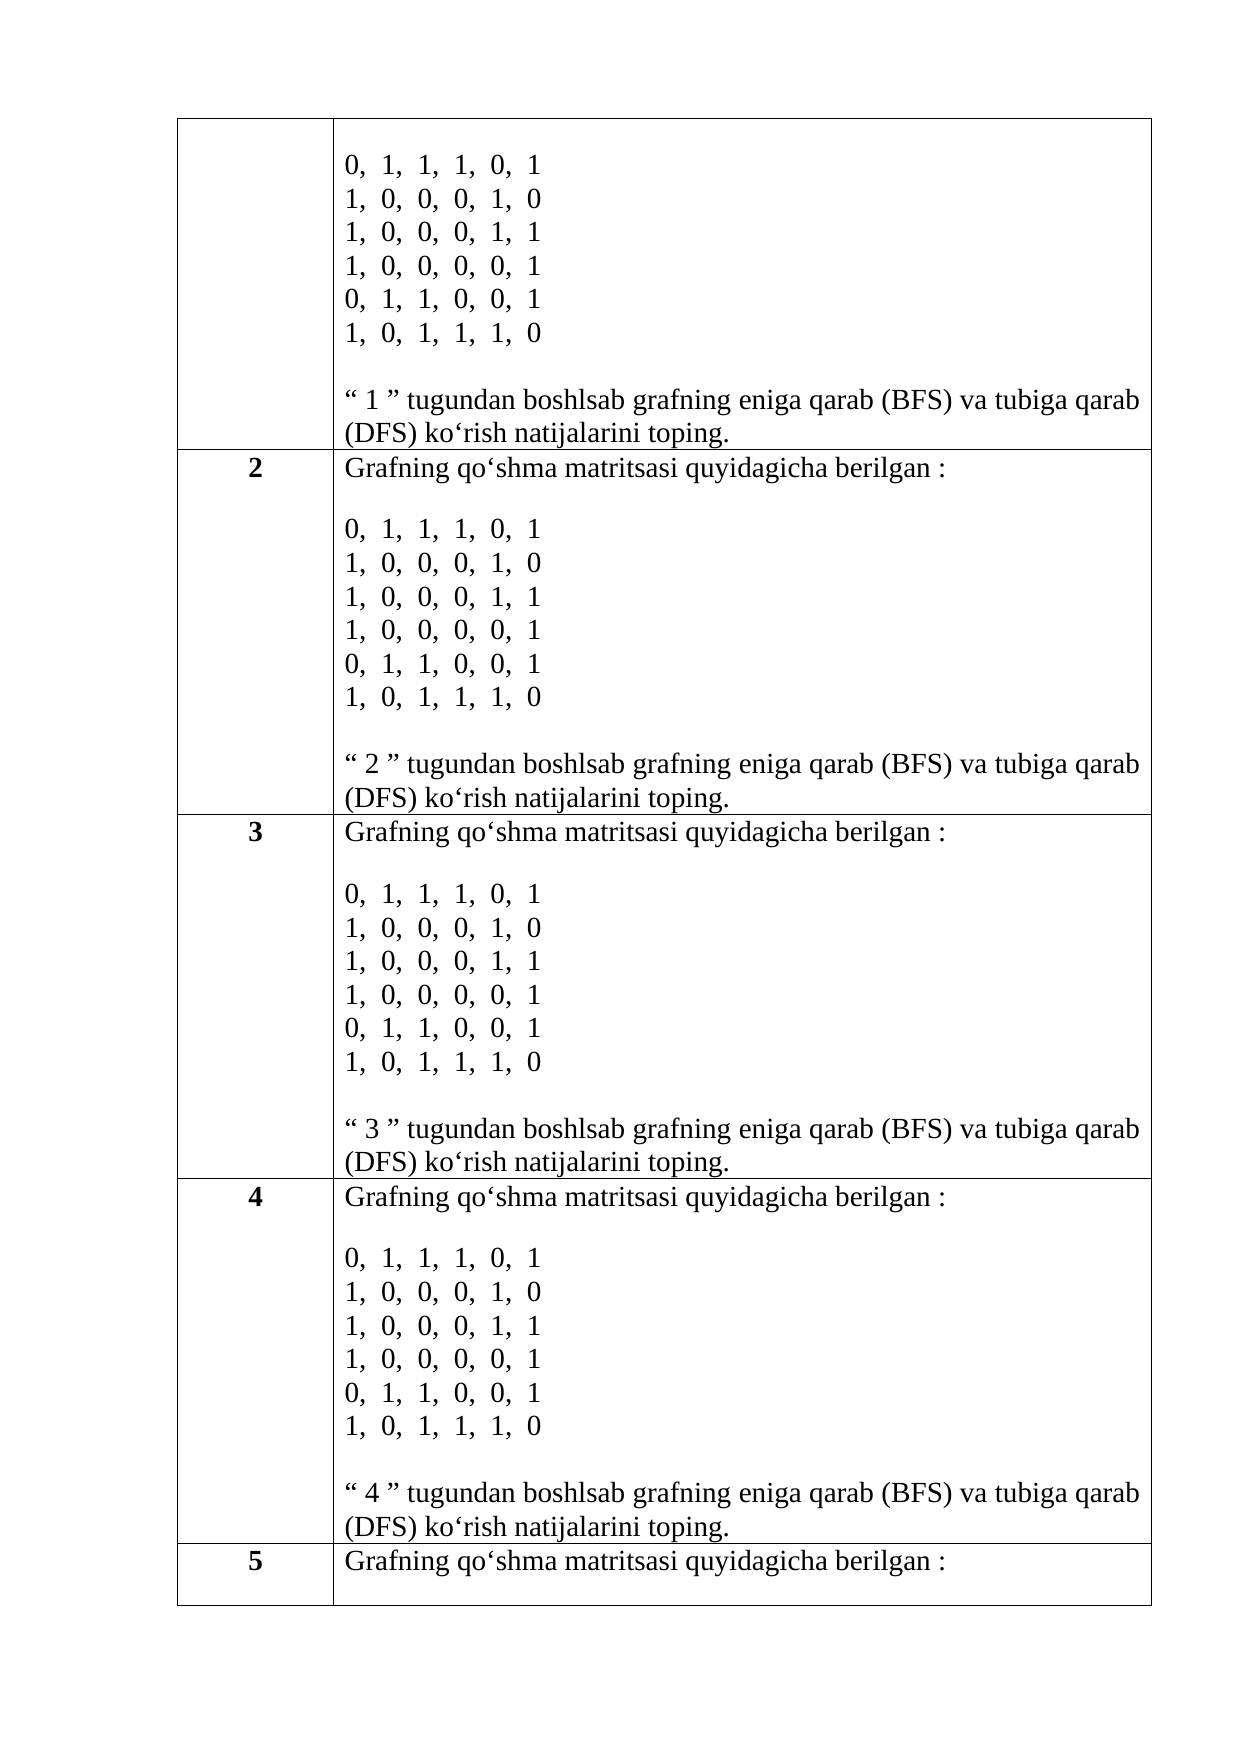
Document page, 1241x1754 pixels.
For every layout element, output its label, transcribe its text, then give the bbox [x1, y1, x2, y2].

table_cell Grafning qo‘shma matritsasi quyidagicha berilgan : 0, 1, 1, 1, 0, 1 1, 0, 0, 0, 1, 0 1, 0, 0, 0, 1, 1 1, 0, 0, 0, 0, 1 0, 1, 1, 0, 0, 1 1, 0, 1, 1, 1, 0 “ 4 ” tugundan boshlsab grafning eniga qarab (BFS) va tubiga qarab (DFS) ko‘rish natijalarini toping. [334, 1179, 1151, 1542]
table_cell Grafning qo‘shma matritsasi quyidagicha berilgan : 0, 1, 1, 1, 0, 1 1, 0, 0, 0, 1, 0 1, 0, 0, 0, 1, 1 1, 0, 0, 0, 0, 1 0, 1, 1, 0, 0, 1 1, 0, 1, 1, 1, 0 “ 3 ” tugundan boshlsab grafning eniga qarab (BFS) va tubiga qarab (DFS) ko‘rish natijalarini toping. [334, 815, 1151, 1178]
table_cell 1 [178, 119, 333, 449]
table_cell 4 [178, 1179, 333, 1542]
table_cell 5 [178, 1544, 333, 1605]
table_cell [334, 119, 1151, 449]
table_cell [334, 1544, 1151, 1605]
table_cell Grafning qo‘shma matritsasi quyidagicha berilgan : 0, 1, 1, 1, 0, 1 1, 0, 0, 0, 1, 0 1, 0, 0, 0, 1, 1 1, 0, 0, 0, 0, 1 0, 1, 1, 0, 0, 1 1, 0, 1, 1, 1, 0 “ 2 ” tugundan boshlsab grafning eniga qarab (BFS) va tubiga qarab (DFS) ko‘rish natijalarini toping. [334, 450, 1151, 813]
table_cell 2 [178, 450, 333, 813]
table_cell 3 [178, 815, 333, 1178]
